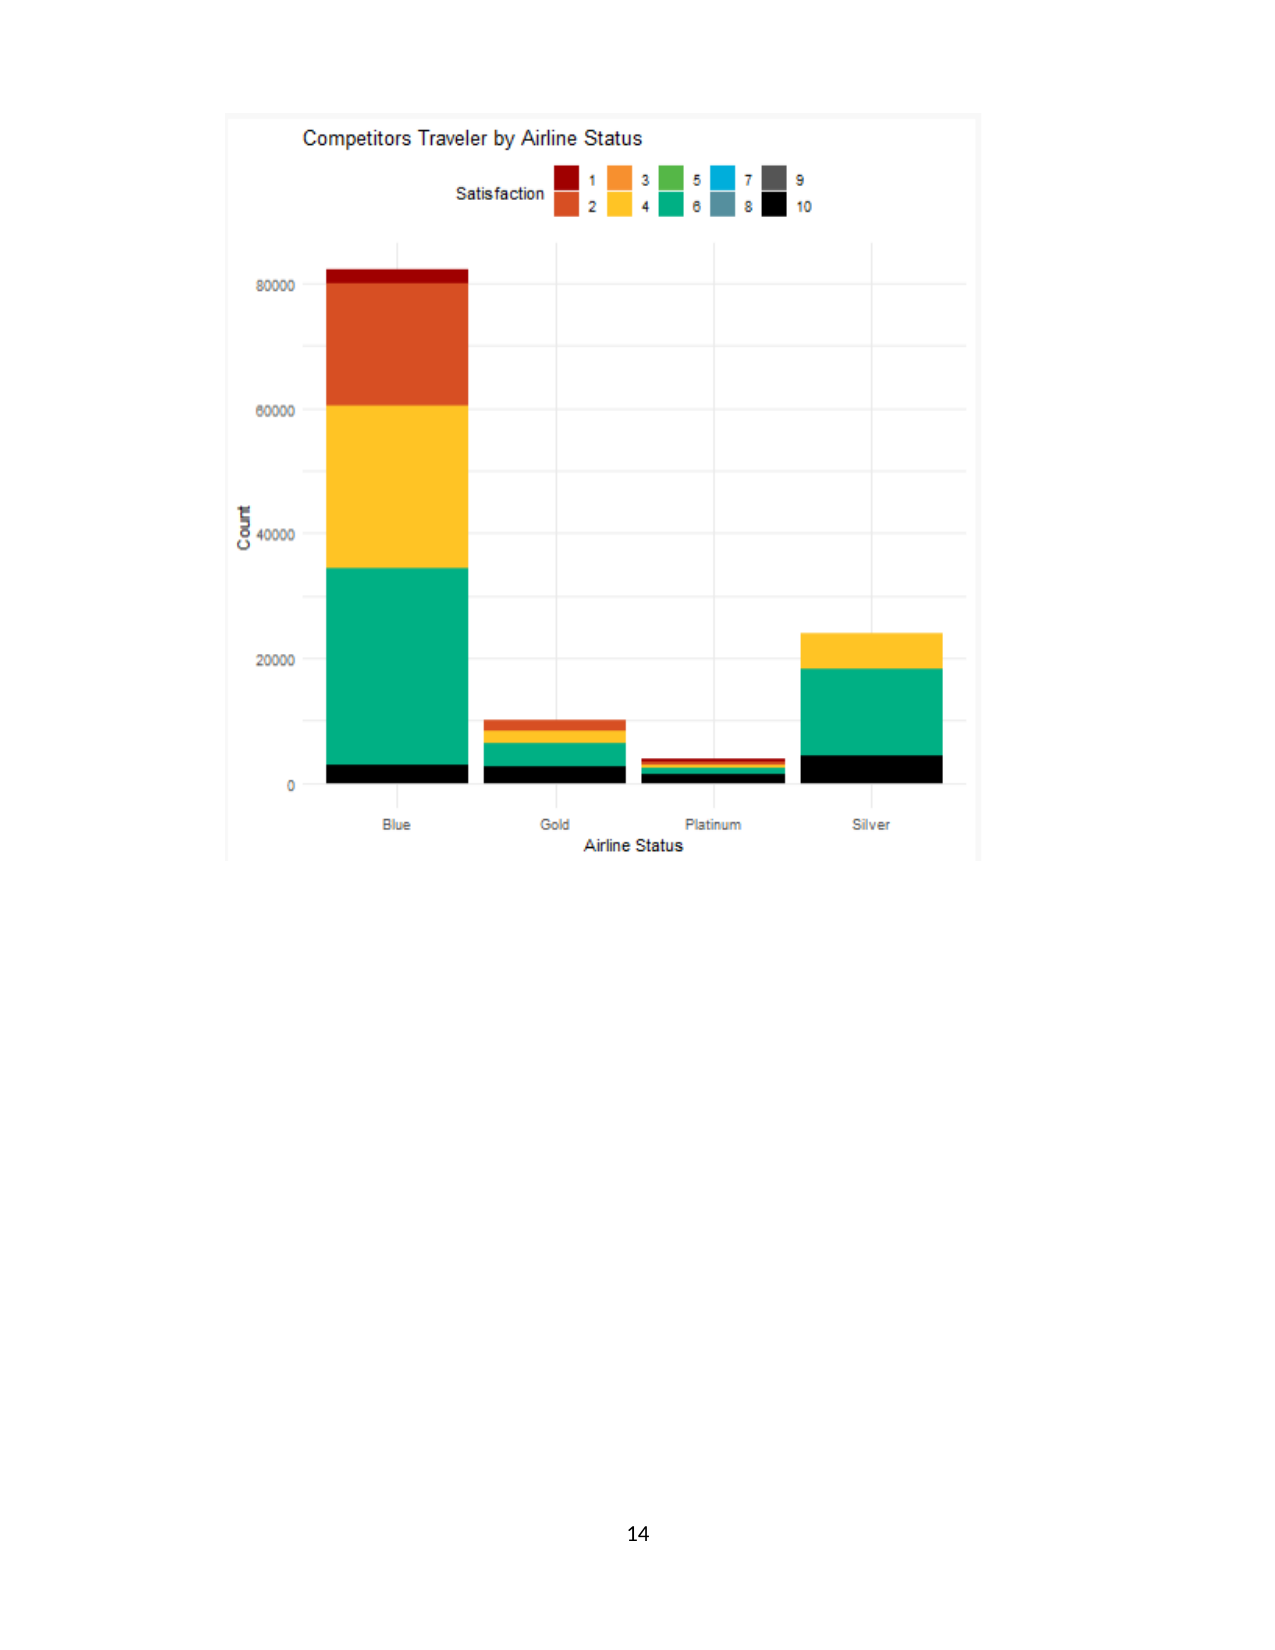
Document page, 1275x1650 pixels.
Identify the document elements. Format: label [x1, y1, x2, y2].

picture [225, 113, 982, 861]
